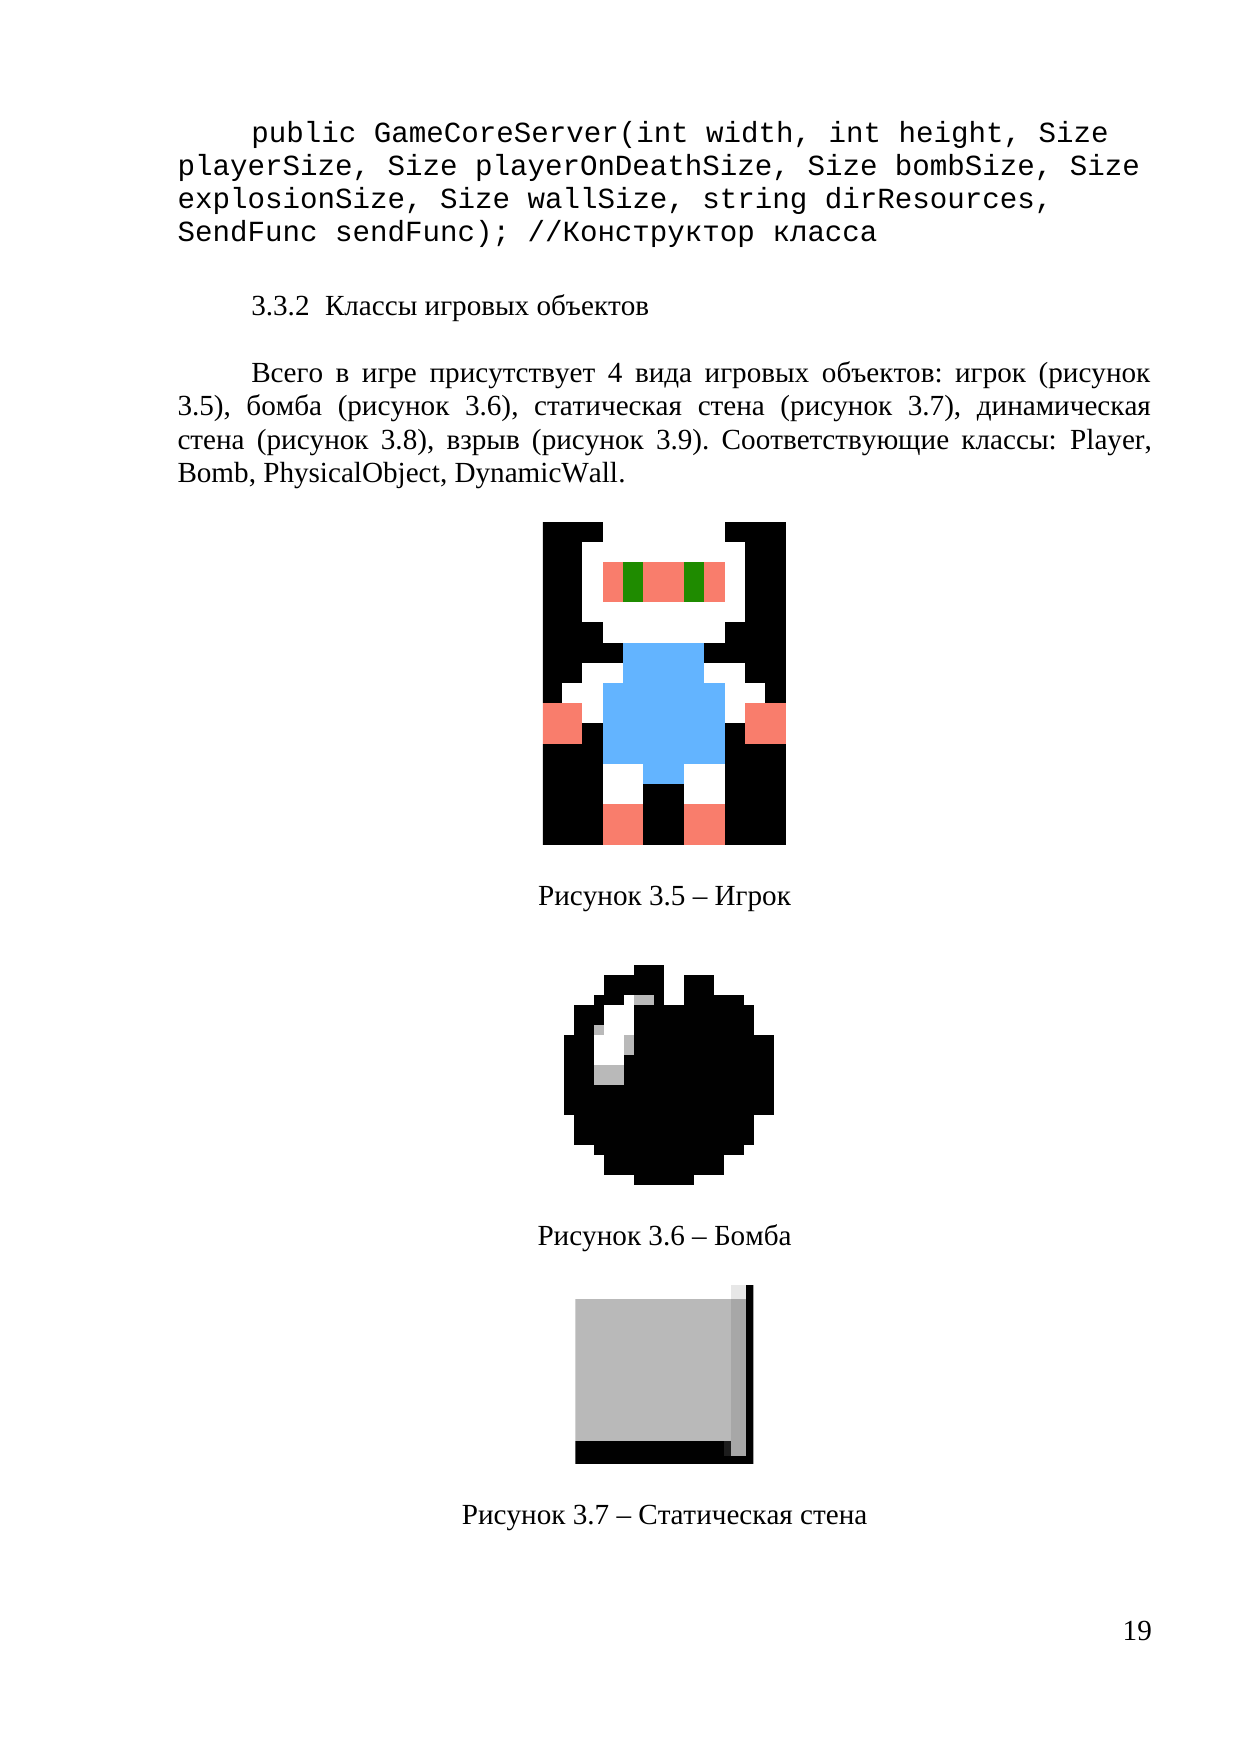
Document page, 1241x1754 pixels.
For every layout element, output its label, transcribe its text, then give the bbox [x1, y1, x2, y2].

text Всего в игре присутствует 4 вида игровых объектов: игрок (рисунок 3.5), бомба (рисунок 3.6), статическая стена (рисунок 3.7), динамическая стена (рисунок 3.8), взрыв (рисунок 3.9). Соответствующие классы: Player, Bomb, PhysicalObject, DynamicWall. [177, 355, 1152, 489]
text public GameCoreServer(int width, int height, Size playerSize, Size playerOnDeathSize, Size bombSize, Size explosionSize, Size wallSize, string dirResources, SendFunc sendFunc); //Конструктор класса [177, 118, 1152, 250]
text Рисунок 3.7 – Статическая стена [177, 1497, 1152, 1531]
text Рисунок 3.6 – Бомба [177, 1218, 1152, 1252]
subtitle Классы игровых объектов [251, 288, 1152, 321]
picture [575, 1285, 754, 1464]
text Рисунок 3.5 – Игрок [177, 878, 1152, 912]
picture [542, 522, 786, 845]
picture [544, 945, 784, 1185]
